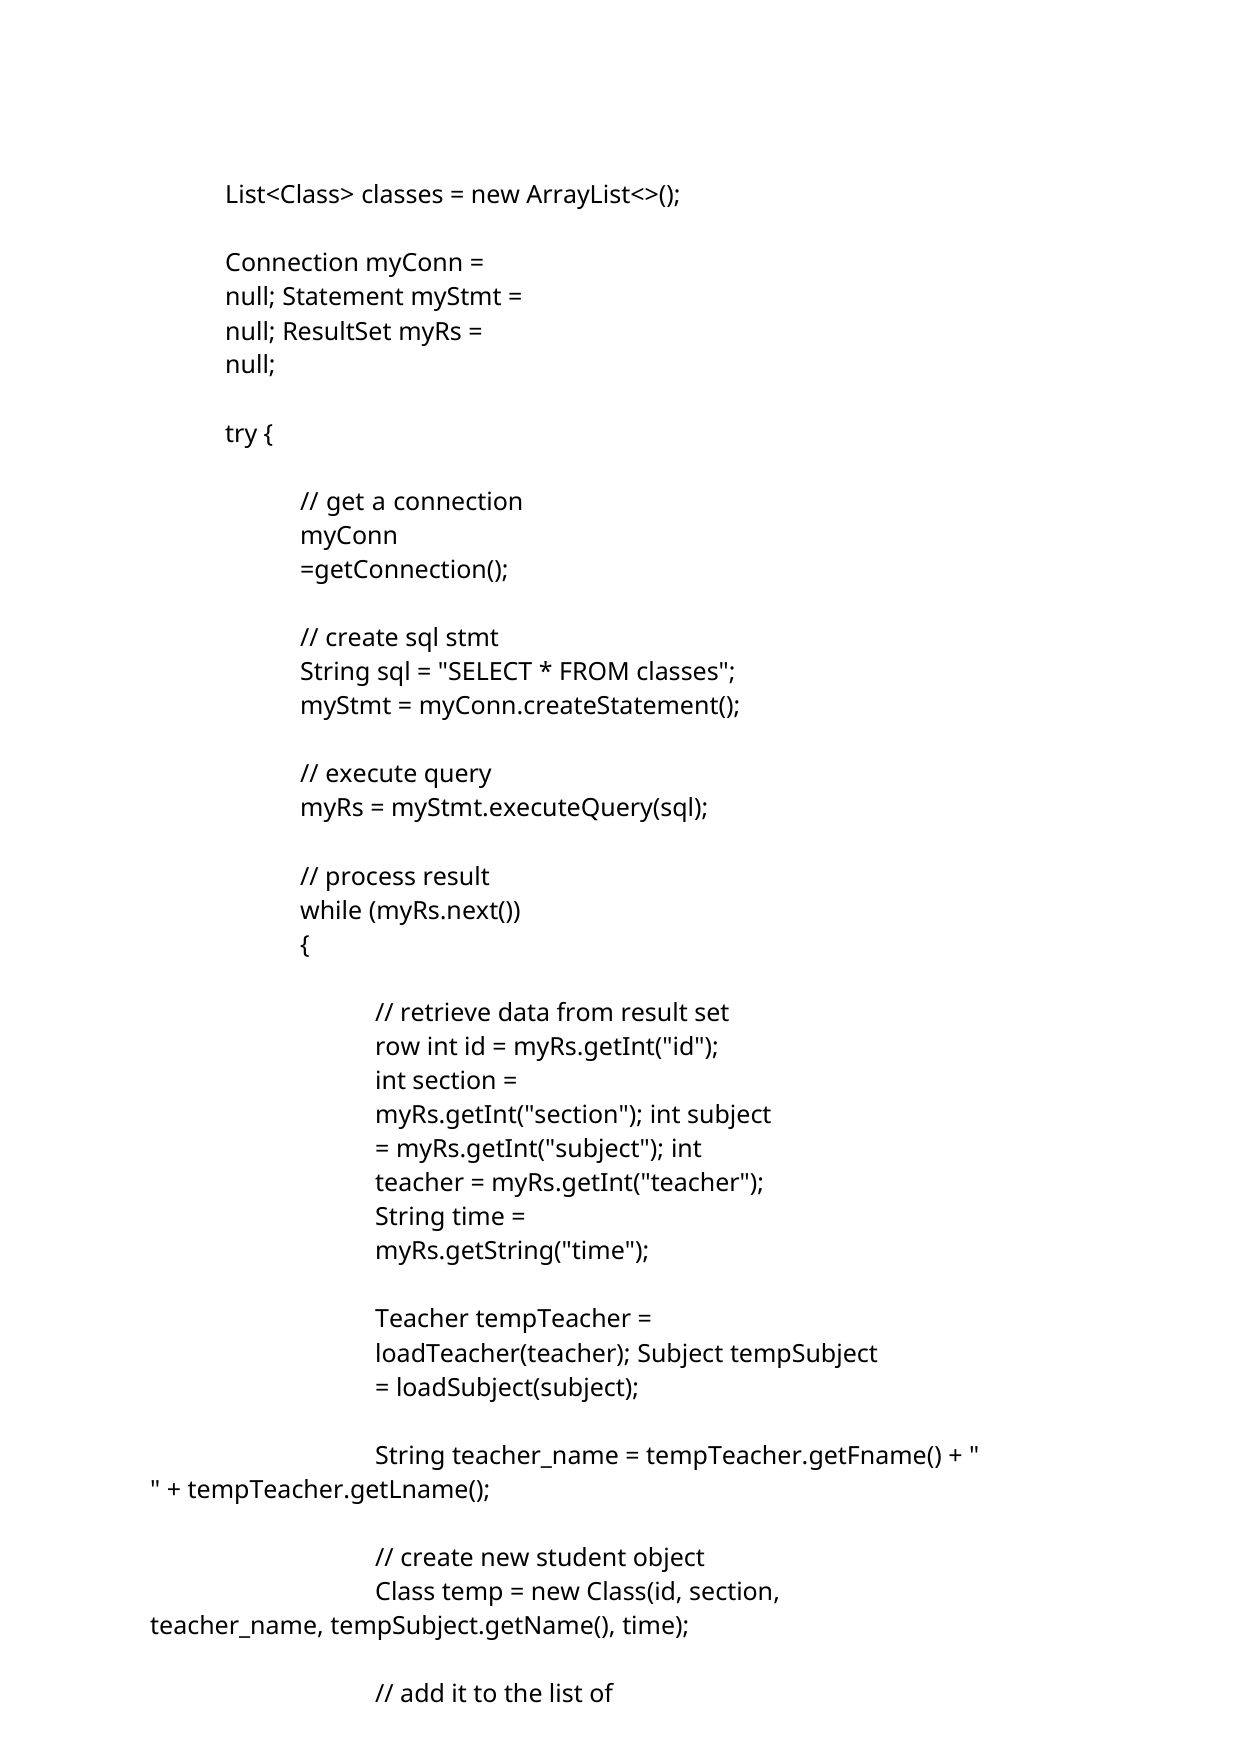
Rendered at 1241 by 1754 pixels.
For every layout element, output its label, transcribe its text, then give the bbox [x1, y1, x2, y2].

text String teacher_name = tempTeacher.getFname() + " " + tempTeacher.getLname(); [150, 1437, 995, 1506]
text myRs = myStmt.executeQuery(sql); [300, 790, 1096, 824]
text // get a connection myConn =getConnection(); [300, 483, 599, 586]
text int section = myRs.getInt("section"); int subject = myRs.getInt("subject"); int teacher = myRs.getInt("teacher"); String time = myRs.getString("time"); [375, 1063, 783, 1267]
text Teacher tempTeacher = loadTeacher(teacher); Subject tempSubject = loadSubject(subject); [375, 1301, 897, 1403]
text Connection myConn = null; Statement myStmt = null; ResultSet myRs = null; [225, 245, 528, 381]
text Class temp = new Class(id, section, teacher_name, tempSubject.getName(), time); [150, 1574, 947, 1642]
text List<Class> classes = new ArrayList<>(); [225, 177, 1096, 211]
text try { [225, 415, 1096, 449]
text // create new student object [375, 1539, 1096, 1574]
text // execute query [300, 756, 1096, 790]
text // retrieve data from result set row int id = myRs.getInt("id"); [375, 994, 749, 1063]
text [375, 1676, 695, 1710]
text // process result while (myRs.next()) { [300, 858, 531, 960]
text // create sql stmt [300, 620, 1096, 654]
text String sql = "SELECT * FROM classes"; myStmt = myConn.createStatement(); [300, 654, 744, 722]
